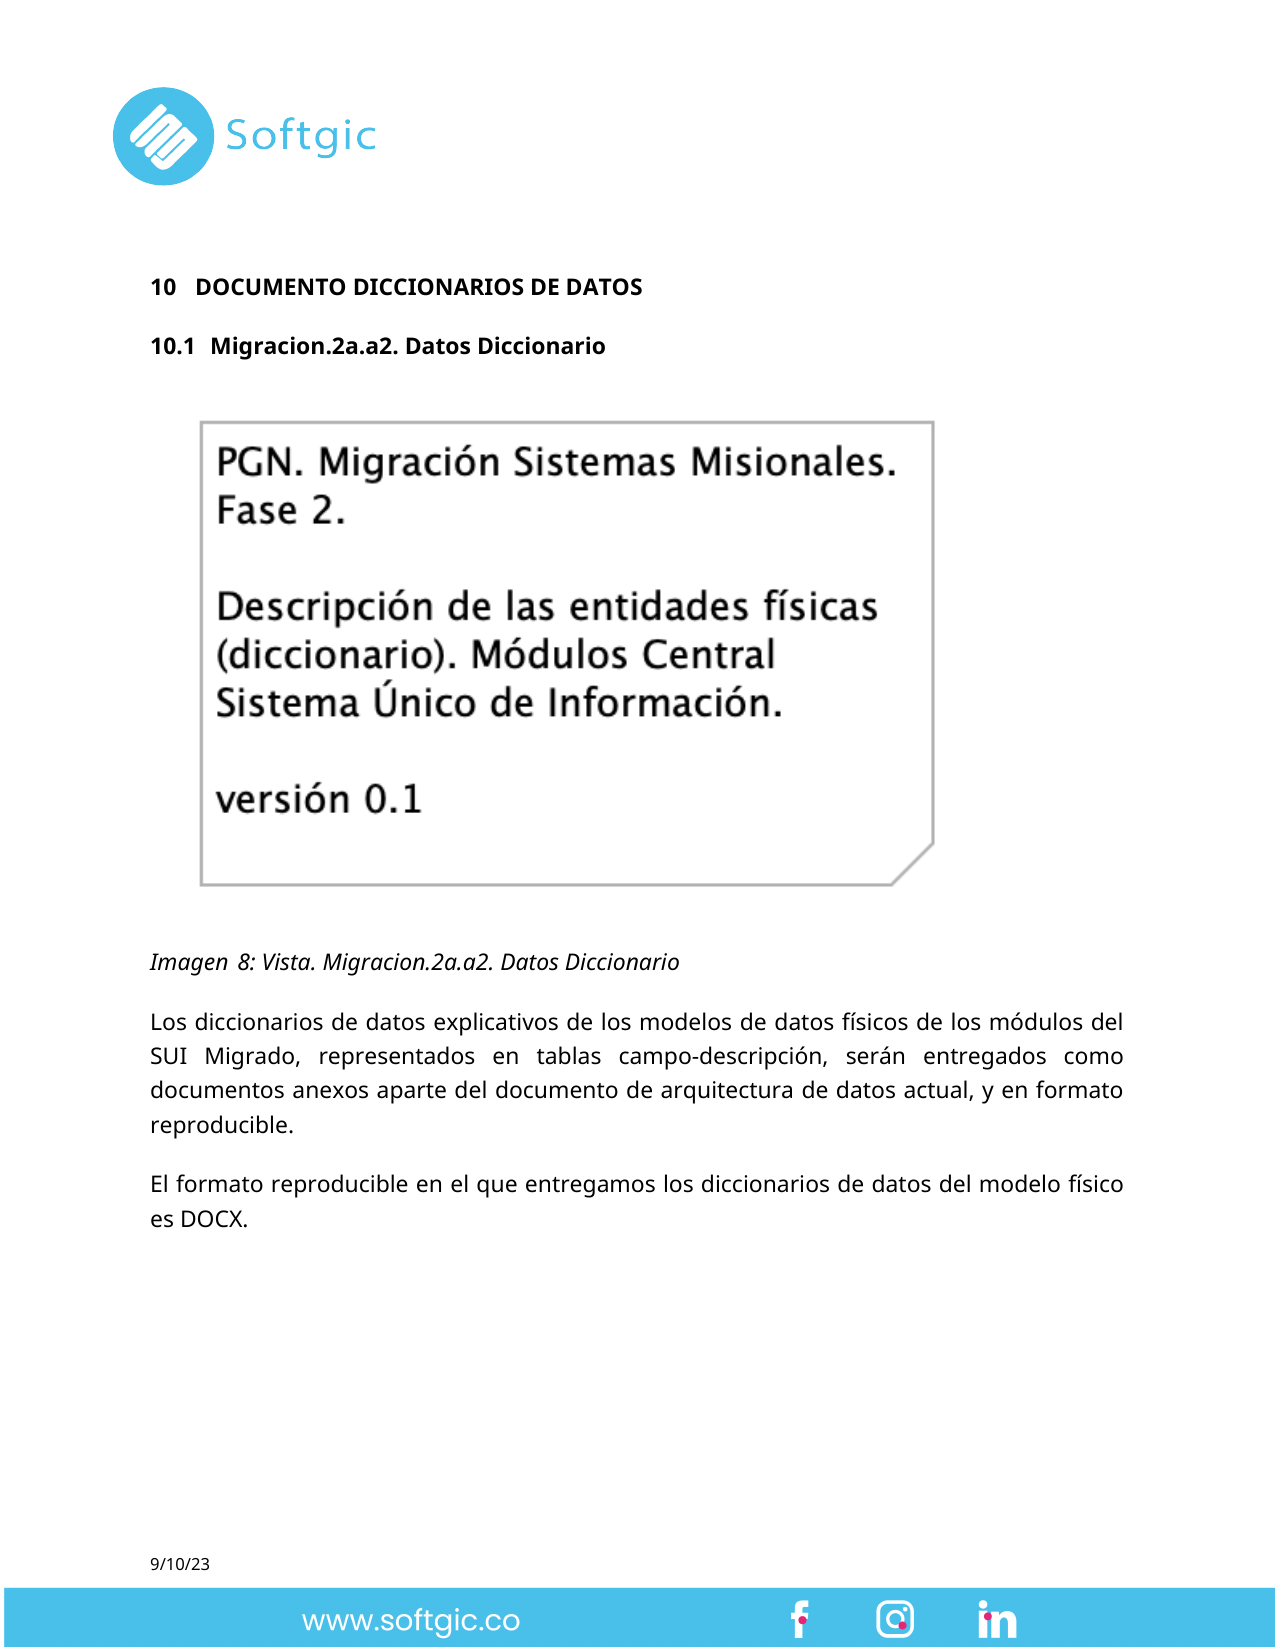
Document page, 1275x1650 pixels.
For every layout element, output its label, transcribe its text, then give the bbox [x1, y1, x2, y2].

subtitle Migracion.2a.a2. Datos Diccionario [150, 330, 1125, 361]
text Los diccionarios de datos explicativos de los modelos de datos físicos de los módulos del SUI Migrado, representados en tablas campo-descripción, serán entregados como documentos anexos aparte del documento de arquitectura de datos actual, y en formato reproducible. [150, 1006, 1125, 1140]
subtitle Documento Diccionarios de Datos [150, 271, 1125, 302]
text El formato reproducible en el que entregamos los diccionarios de datos del modelo físico es DOCX. [150, 1168, 1125, 1234]
picture [4, 0, 1275, 1647]
text Imagen 8: Vista. Migracion.2a.a2. Datos Diccionario [150, 946, 1125, 978]
